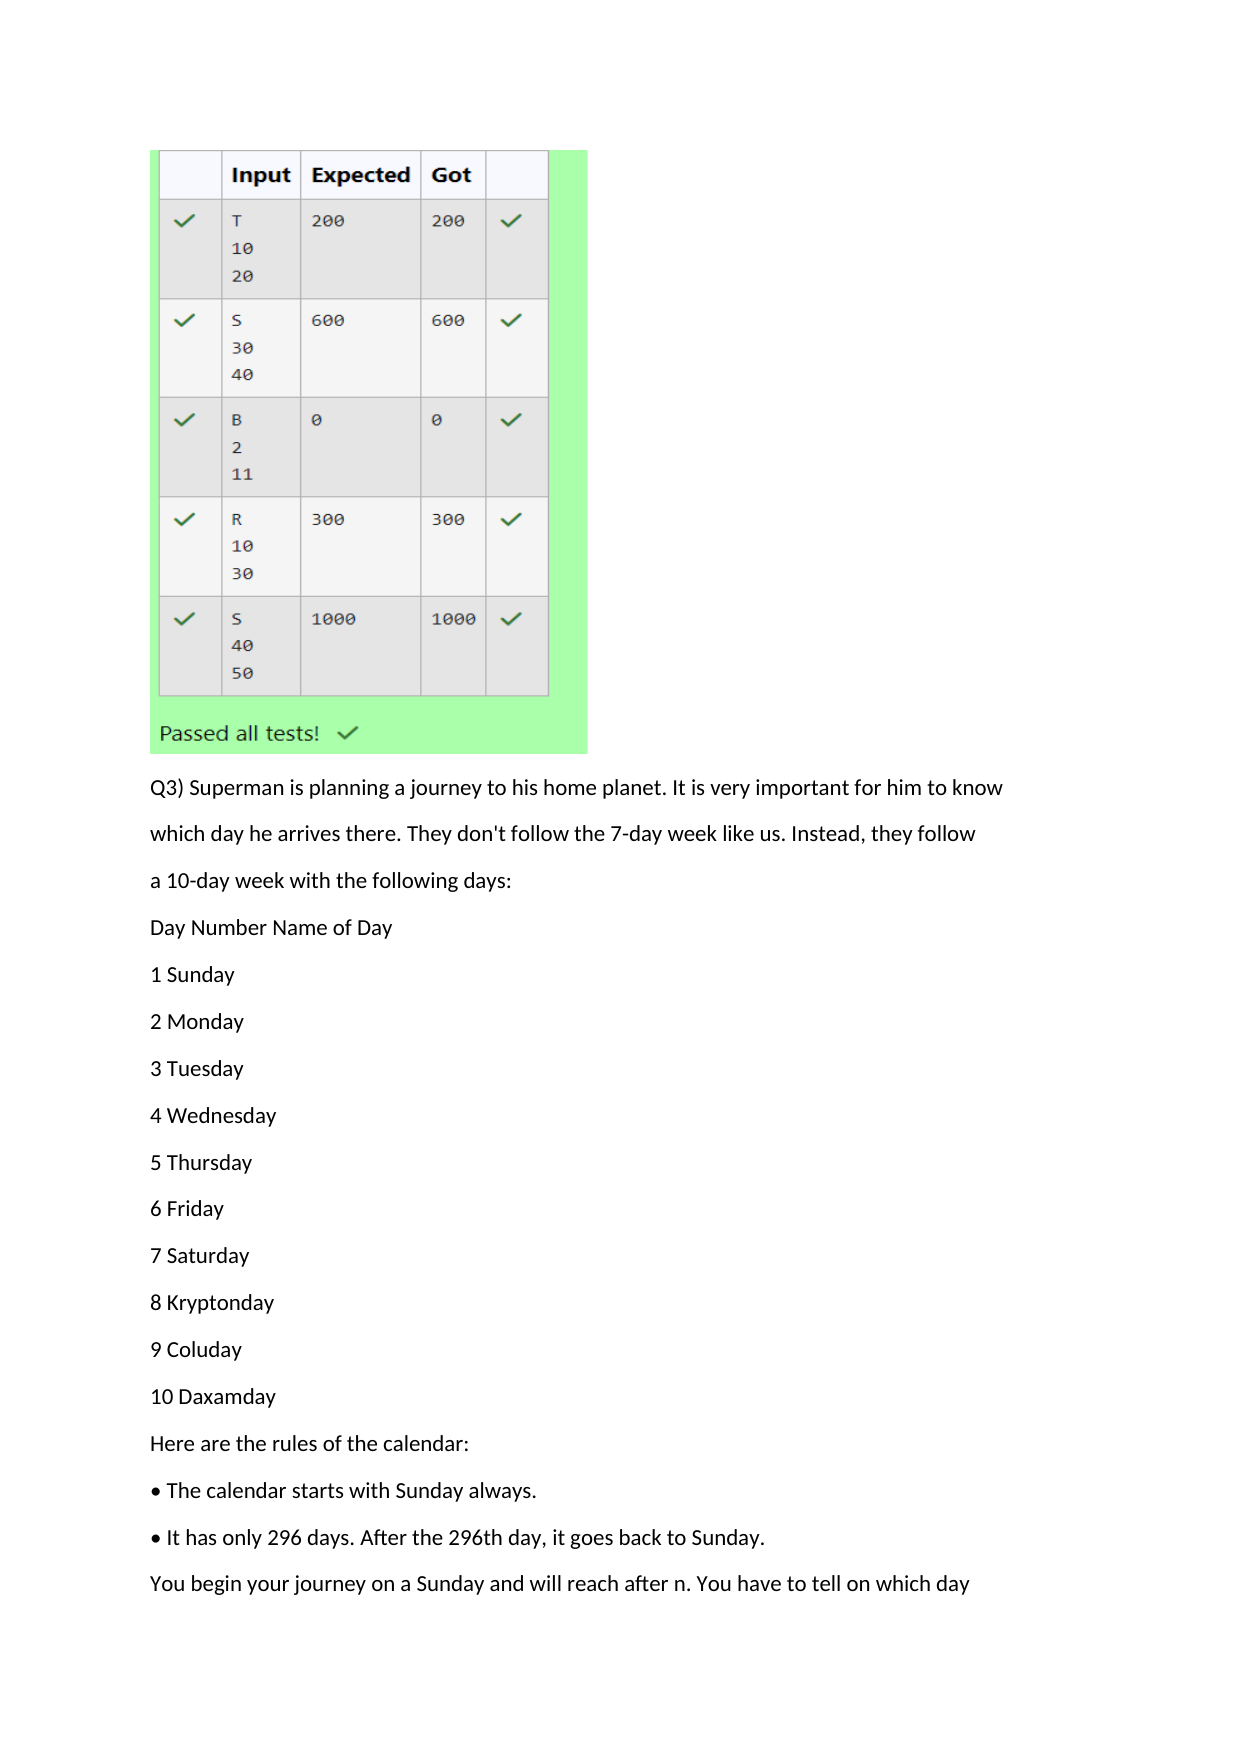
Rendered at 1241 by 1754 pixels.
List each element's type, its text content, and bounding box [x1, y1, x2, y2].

text Day Number Name of Day [150, 913, 1090, 941]
text Q3) Superman is planning a journey to his home planet. It is very important for him to know [150, 773, 1090, 801]
text 9 Coluday [150, 1335, 1090, 1363]
text 2 Monday [150, 1007, 1090, 1035]
text 6 Friday [150, 1194, 1090, 1222]
text 7 Saturday [150, 1241, 1090, 1269]
text You begin your journey on a Sunday and will reach after n. You have to tell on which day [150, 1569, 1090, 1597]
picture [150, 150, 588, 754]
text a 10-day week with the following days: [150, 866, 1090, 894]
text 10 Daxamday [150, 1382, 1090, 1410]
text 8 Kryptonday [150, 1288, 1090, 1316]
text 5 Thursday [150, 1148, 1090, 1176]
text 1 Sunday [150, 960, 1090, 988]
text • The calendar starts with Sunday always. [150, 1476, 1090, 1504]
text 4 Wednesday [150, 1101, 1090, 1129]
text 3 Tuesday [150, 1054, 1090, 1082]
text Here are the rules of the calendar: [150, 1429, 1090, 1457]
text which day he arrives there. They don't follow the 7-day week like us. Instead, they follow [150, 819, 1090, 847]
text • It has only 296 days. After the 296th day, it goes back to Sunday. [150, 1523, 1090, 1551]
